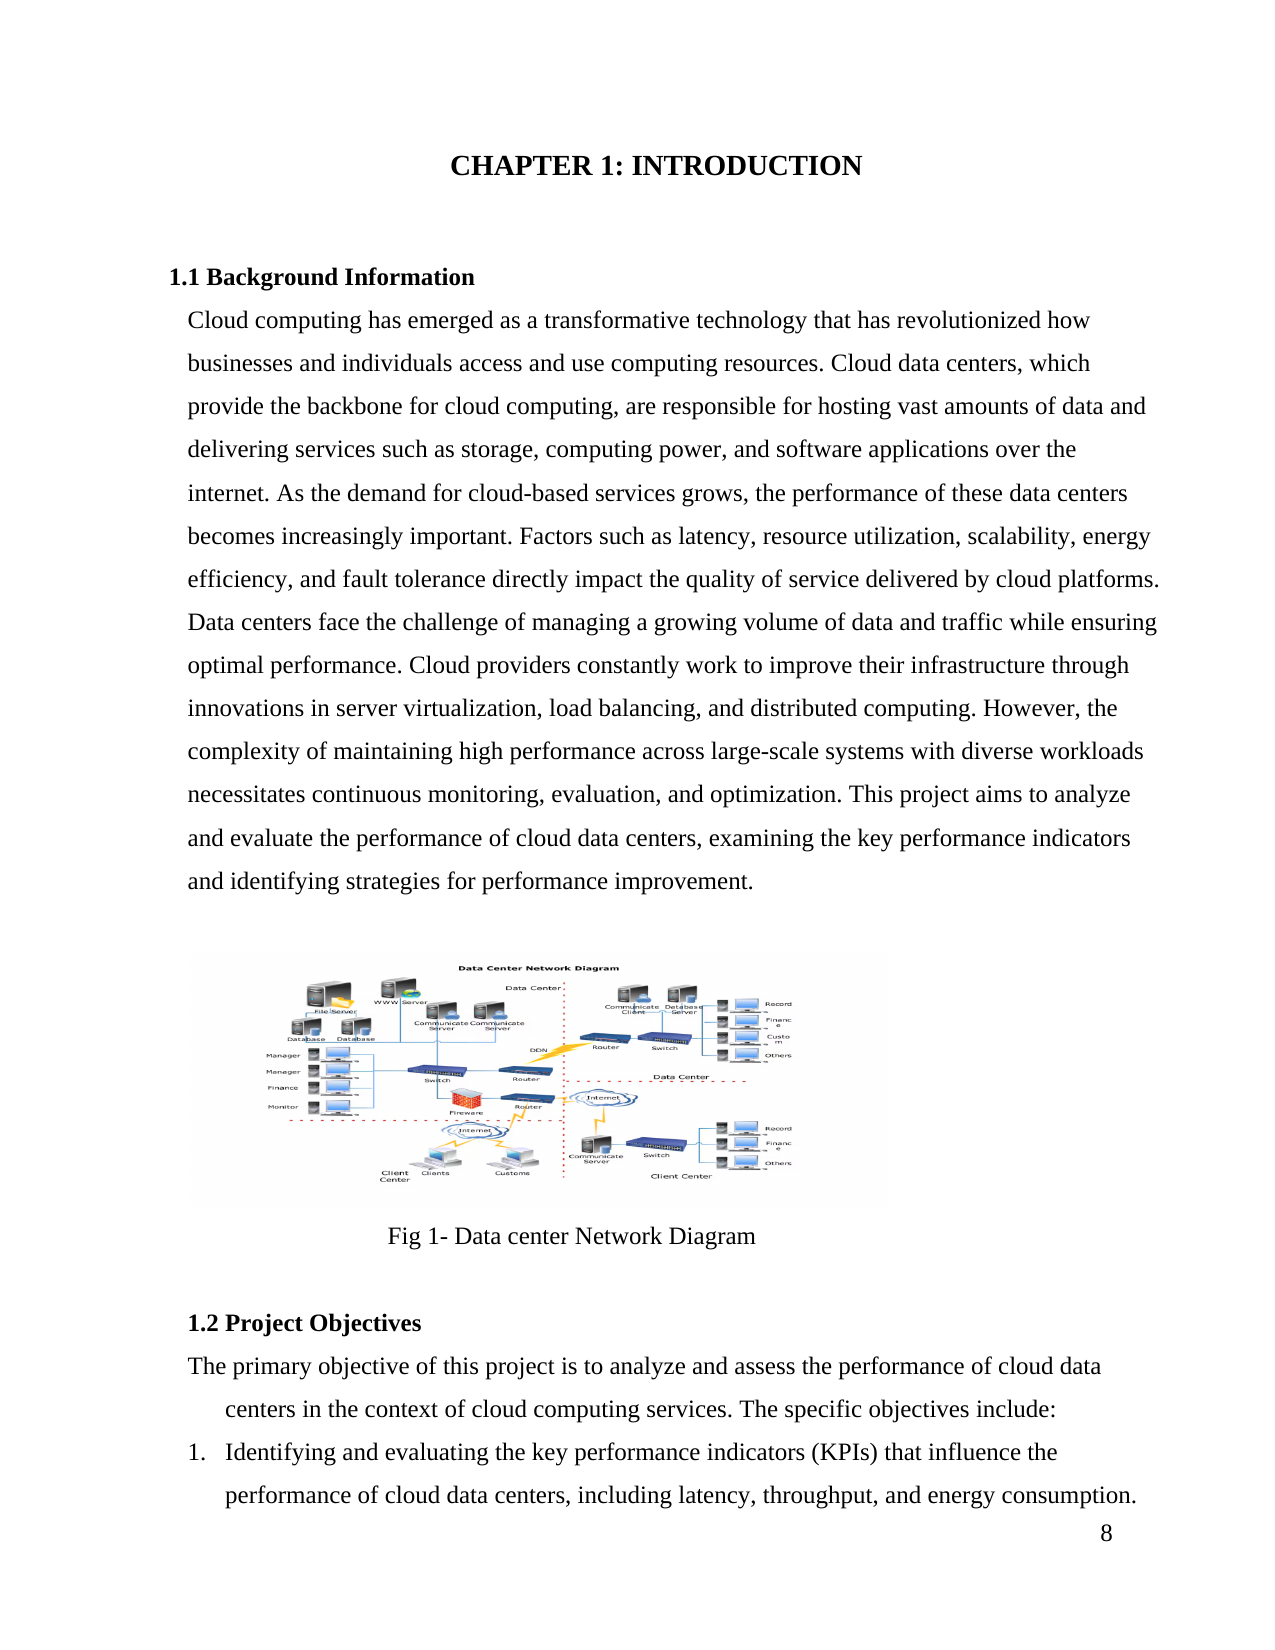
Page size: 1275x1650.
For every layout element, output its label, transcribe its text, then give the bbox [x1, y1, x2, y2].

list Fig 1- Data center Network Diagram [187, 1221, 1162, 1250]
list The primary objective of this project is to analyze and assess the performance of cloud data centers in the context of cloud computing services. The specific objectives include: [187, 1351, 1162, 1423]
list Cloud computing has emerged as a transformative technology that has revolutionized how businesses and individuals access and use computing resources. Cloud data centers, which provide the backbone for cloud computing, are responsible for hosting vast amounts of data and delivering services such as storage, computing power, and software applications over the internet. As the demand for cloud-based services grows, the performance of these data centers becomes increasingly important. Factors such as latency, resource utilization, scalability, energy efficiency, and fault tolerance directly impact the quality of service delivered by cloud platforms. [187, 305, 1162, 593]
list and evaluate the performance of cloud data centers, examining the key performance indicators [187, 823, 1162, 851]
list 1.2 Project Objectives [187, 1308, 1162, 1336]
list Data centers face the challenge of managing a growing volume of data and traffic while ensuring [187, 607, 1162, 636]
list Identifying and evaluating the key performance indicators (KPIs) that influence the performance of cloud data centers, including latency, throughput, and energy consumption. [187, 1437, 1162, 1509]
text 1.1 Background Information [150, 262, 1162, 291]
subtitle CHAPTER 1: INTRODUCTION [150, 148, 1162, 182]
picture [187, 952, 889, 1209]
list complexity of maintaining high performance across large-scale systems with diverse workloads [187, 736, 1162, 765]
list optimal performance. Cloud providers constantly work to improve their infrastructure through [187, 650, 1162, 679]
list necessitates continuous monitoring, evaluation, and optimization. This project aims to analyze [187, 779, 1162, 808]
list innovations in server virtualization, load balancing, and distributed computing. However, the [187, 693, 1162, 722]
list and identifying strategies for performance improvement. [187, 866, 1162, 894]
